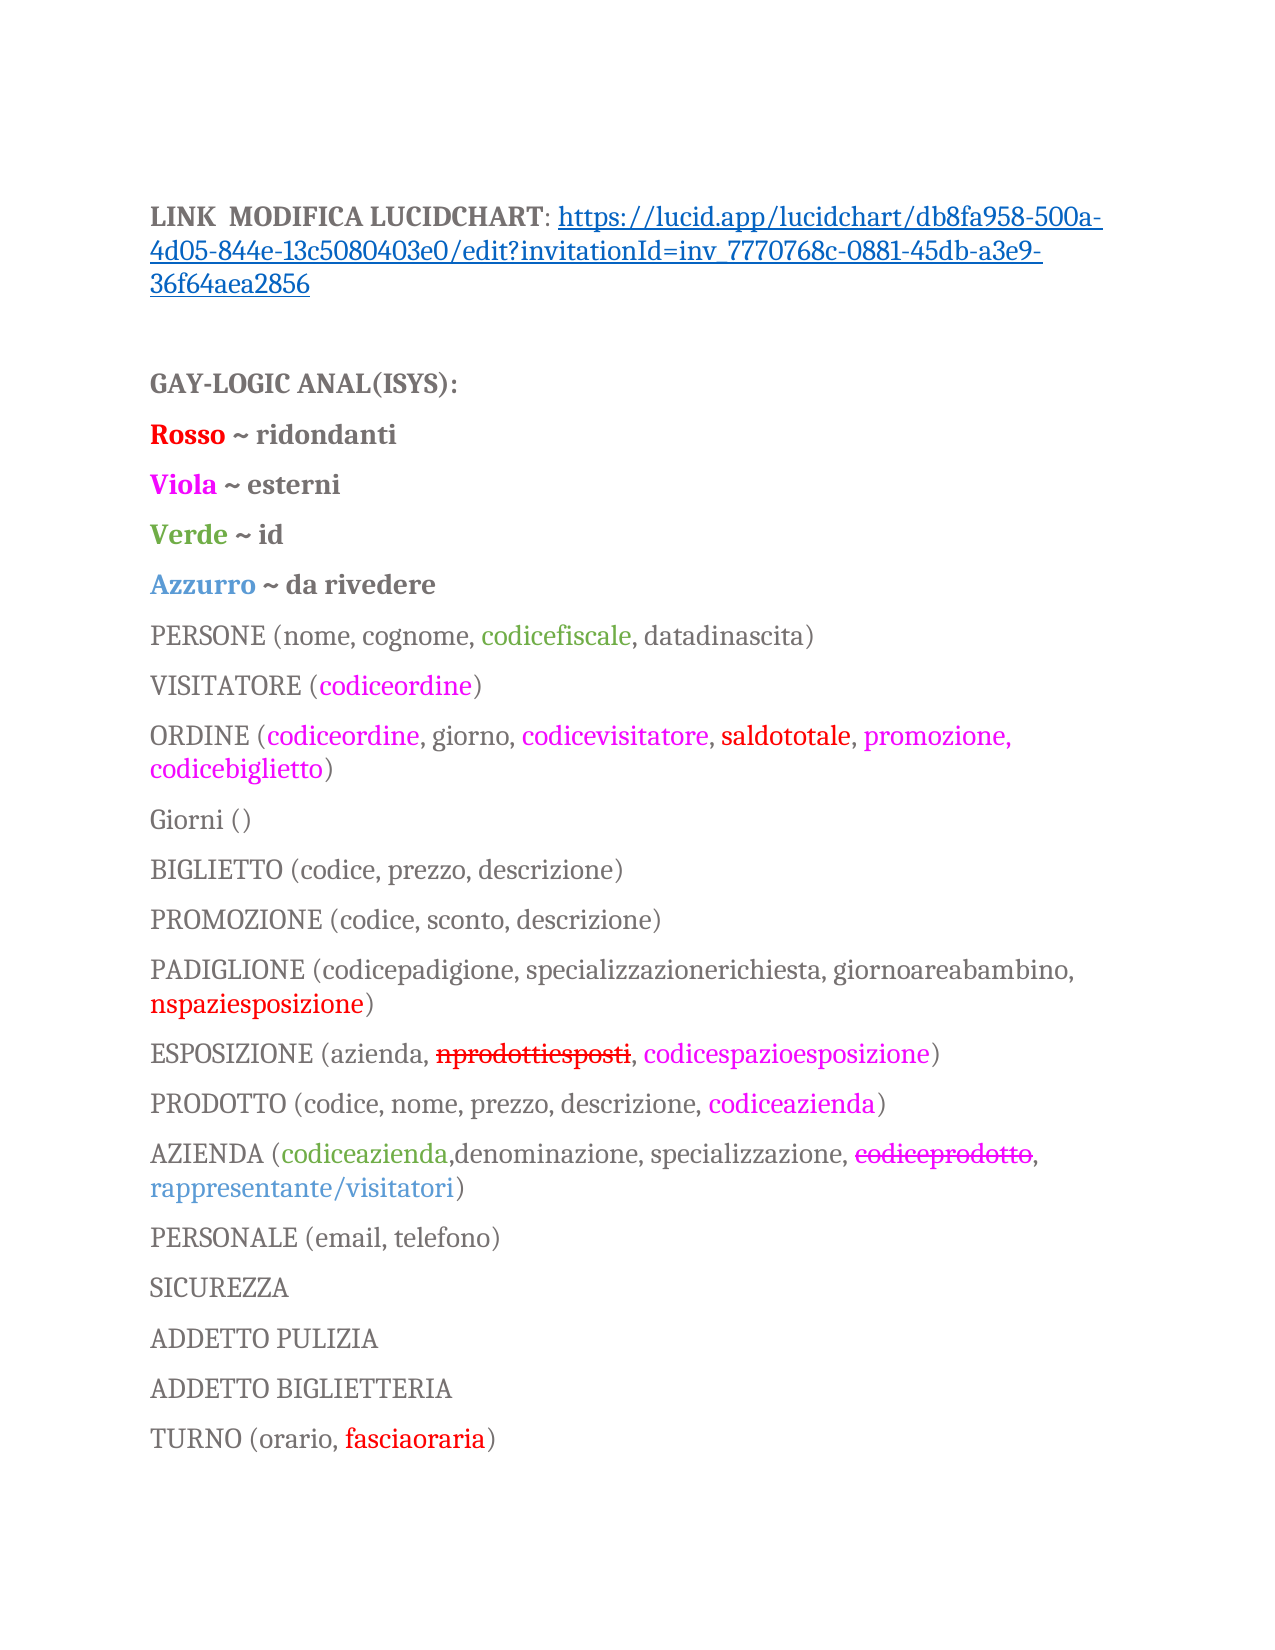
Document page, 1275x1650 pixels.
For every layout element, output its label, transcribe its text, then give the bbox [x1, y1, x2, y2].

text VISITATORE (codiceordine) [150, 669, 1125, 702]
text AZIENDA (codiceazienda,denominazione, specializzazione, codiceprodotto, rappresentante/visitatori) [150, 1138, 1125, 1205]
text PRODOTTO (codice, nome, prezzo, descrizione, codiceazienda) [150, 1087, 1125, 1121]
text PERSONE (nome, cognome, codicefiscale, datadinascita) [150, 619, 1125, 652]
text Verde ~ id [150, 518, 1125, 552]
text PADIGLIONE (codicepadigione, specializzazionerichiesta, giornoareabambino, nspaziesposizione) [150, 953, 1125, 1021]
text TURNO (orario, fasciaoraria) [150, 1422, 1125, 1456]
text PERSONALE (email, telefono) [150, 1221, 1125, 1255]
text BIGLIETTO (codice, prezzo, descrizione) [150, 853, 1125, 887]
text ADDETTO PULIZIA [150, 1322, 1125, 1355]
text ORDINE (codiceordine, giorno, codicevisitatore, saldototale, promozione, codicebiglietto) [150, 719, 1125, 786]
text Giorni () [150, 803, 1125, 836]
text ESPOSIZIONE (azienda, nprodottiesposti, codicespazioesposizione) [150, 1037, 1125, 1071]
text Viola ~ esterni [150, 468, 1125, 502]
text Azzurro ~ da rivedere [150, 568, 1125, 602]
text LINK MODIFICA LUCIDCHART: https://lucid.app/lucidchart/db8fa958-500a-4d05-844e-13c5080403e0/edit?invitationId=inv_7770768c-0881-45db-a3e9-36f64aea2856 [150, 200, 1125, 301]
text PROMOZIONE (codice, sconto, descrizione) [150, 903, 1125, 937]
text Rosso ~ ridondanti [150, 418, 1125, 451]
text GAY-LOGIC ANAL(ISYS): [150, 368, 1125, 401]
text SICUREZZA [150, 1272, 1125, 1305]
text ADDETTO BIGLIETTERIA [150, 1372, 1125, 1406]
